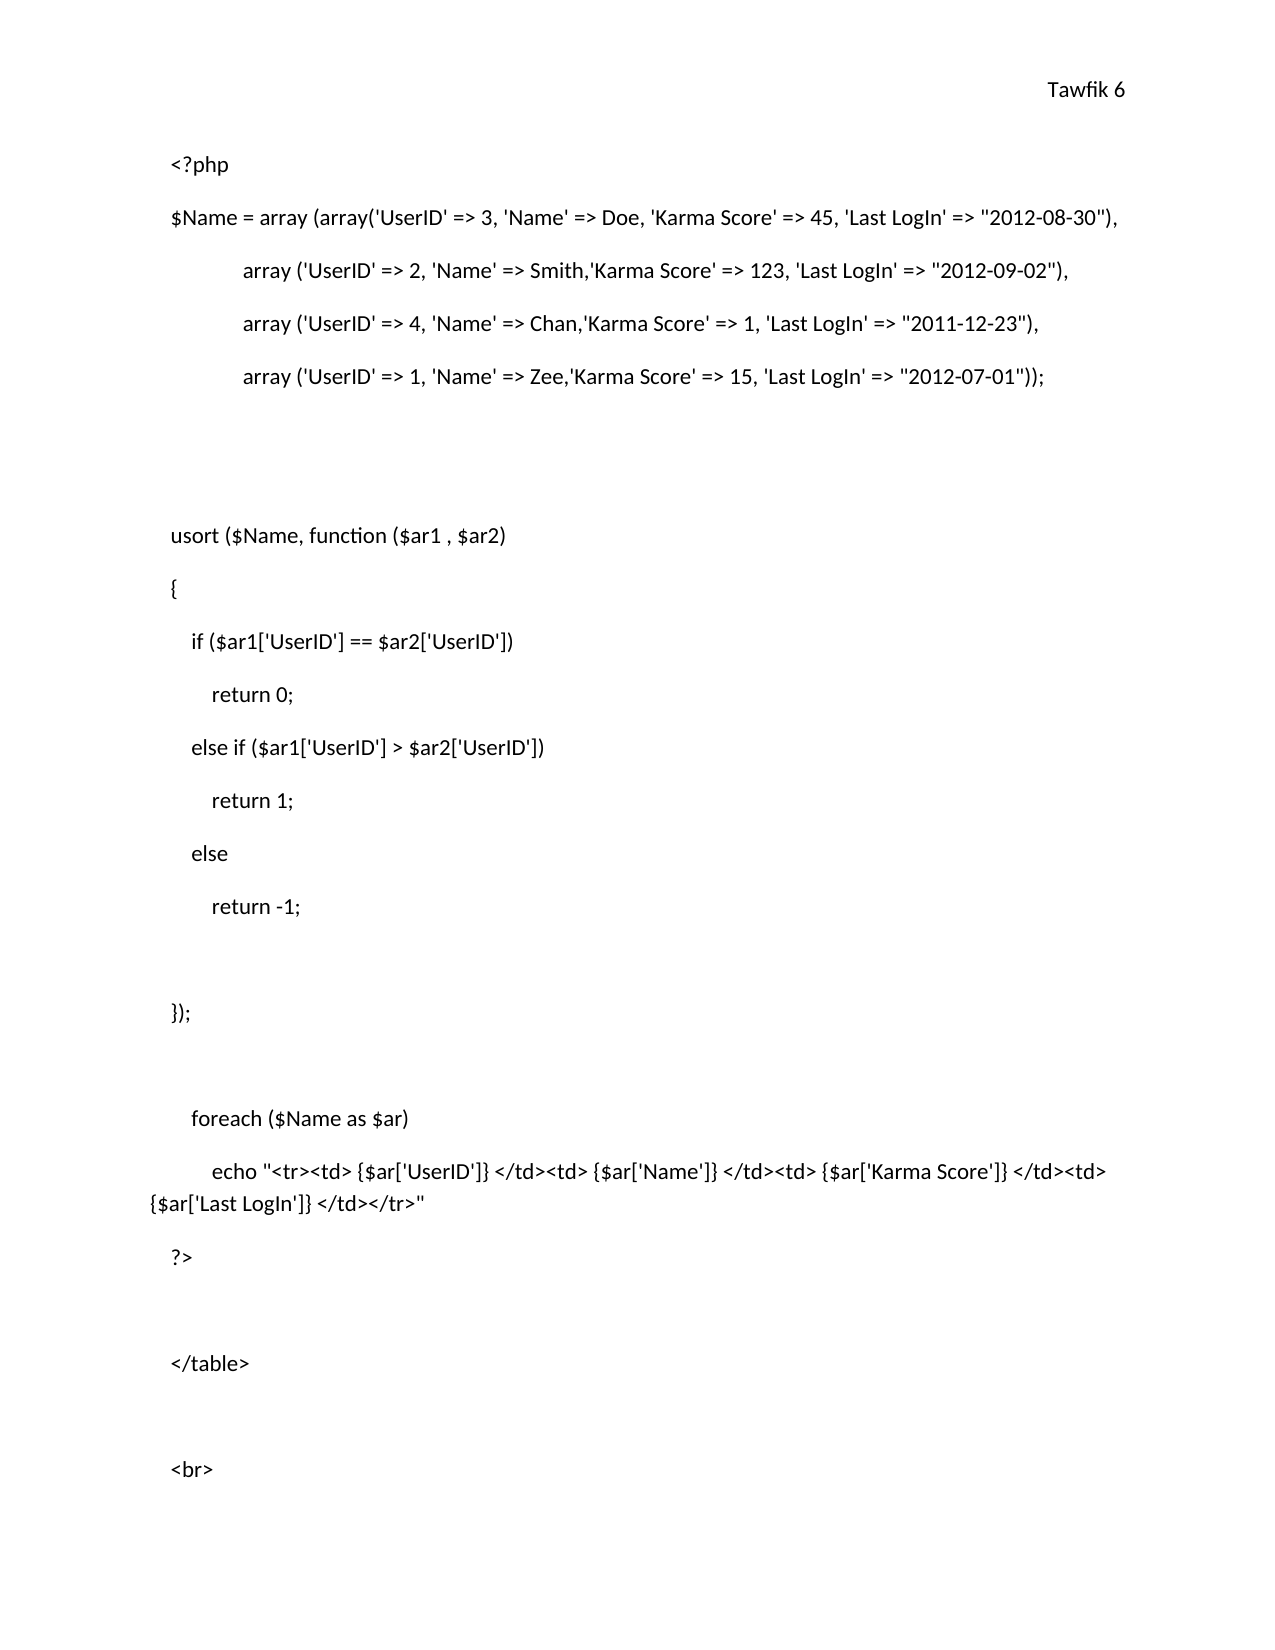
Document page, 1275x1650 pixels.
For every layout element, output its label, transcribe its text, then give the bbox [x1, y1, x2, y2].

text <br> [150, 1455, 1125, 1483]
text return -1; [150, 892, 1125, 920]
text array ('UserID' => 2, 'Name' => Smith,'Karma Score' => 123, 'Last LogIn' => "2012-09-02"), [150, 256, 1125, 284]
text echo "<tr><td> {$ar['UserID']} </td><td> {$ar['Name']} </td><td> {$ar['Karma Score']} </td><td> {$ar['Last LogIn']} </td></tr>" [150, 1157, 1125, 1218]
text foreach ($Name as $ar) [150, 1104, 1125, 1132]
text array ('UserID' => 4, 'Name' => Chan,'Karma Score' => 1, 'Last LogIn' => "2011-12-23"), [150, 309, 1125, 337]
text { [150, 574, 1125, 602]
text else [150, 839, 1125, 867]
text return 1; [150, 786, 1125, 814]
text usort ($Name, function ($ar1 , $ar2) [150, 521, 1125, 549]
text if ($ar1['UserID'] == $ar2['UserID']) [150, 627, 1125, 655]
text ?> [150, 1243, 1125, 1271]
text return 0; [150, 680, 1125, 708]
text </table> [150, 1349, 1125, 1377]
text else if ($ar1['UserID'] > $ar2['UserID']) [150, 733, 1125, 761]
text $Name = array (array('UserID' => 3, 'Name' => Doe, 'Karma Score' => 45, 'Last LogIn' => "2012-08-30"), [150, 203, 1125, 231]
text }); [150, 998, 1125, 1026]
text <?php [150, 150, 1125, 178]
text array ('UserID' => 1, 'Name' => Zee,'Karma Score' => 15, 'Last LogIn' => "2012-07-01")); [150, 362, 1125, 390]
